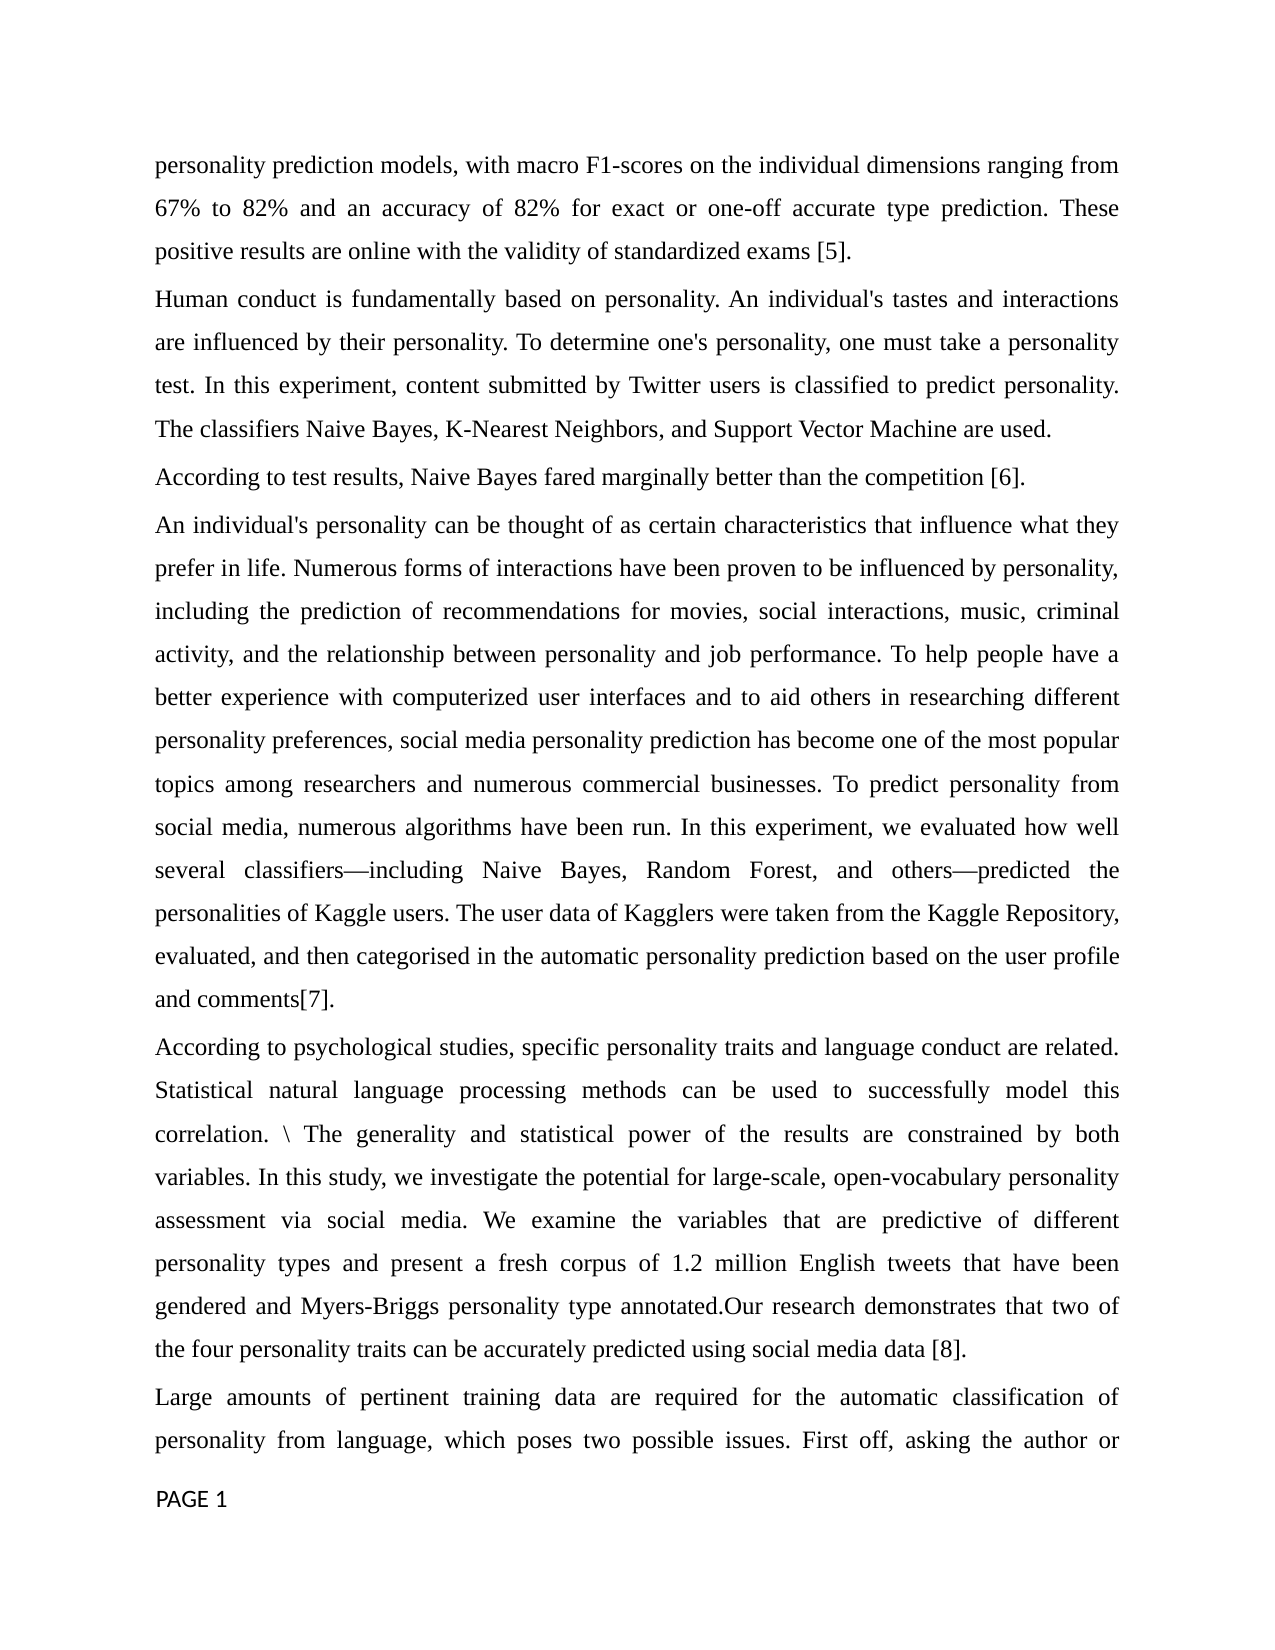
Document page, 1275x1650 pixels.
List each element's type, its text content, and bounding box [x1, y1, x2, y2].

text According to test results, Naive Bayes fared marginally better than the competition [6]. [154, 462, 1121, 491]
text An individual's personality can be thought of as certain characteristics that influence what they prefer in life. Numerous forms of interactions have been proven to be influenced by personality, including the prediction of recommendations for movies, social interactions, music, criminal activity, and the relationship between personality and job performance. To help people have a better experience with computerized user interfaces and to aid others in researching different personality preferences, social media personality prediction has become one of the most popular topics among researchers and numerous commercial businesses. To predict personality from social media, numerous algorithms have been run. In this experiment, we evaluated how well several classifiers—including Naive Bayes, Random Forest, and others—predicted the personalities of Kaggle users. The user data of Kagglers were taken from the Kaggle Repository, evaluated, and then categorised in the automatic personality prediction based on the user profile and comments[7]. [154, 510, 1121, 1013]
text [154, 1382, 1121, 1454]
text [154, 150, 1121, 265]
text Human conduct is fundamentally based on personality. An individual's tastes and interactions are influenced by their personality. To determine one's personality, one must take a personality test. In this experiment, content submitted by Twitter users is classified to predict personality. The classifiers Naive Bayes, K-Nearest Neighbors, and Support Vector Machine are used. [154, 284, 1121, 442]
text According to psychological studies, specific personality traits and language conduct are related. Statistical natural language processing methods can be used to successfully model this correlation. \ The generality and statistical power of the results are constrained by both variables. In this study, we investigate the potential for large-scale, open-vocabulary personality assessment via social media. We examine the variables that are predictive of different personality types and present a fresh corpus of 1.2 million English tweets that have been gendered and Myers-Briggs personality type annotated.Our research demonstrates that two of the four personality traits can be accurately predicted using social media data [8]. [154, 1032, 1121, 1363]
